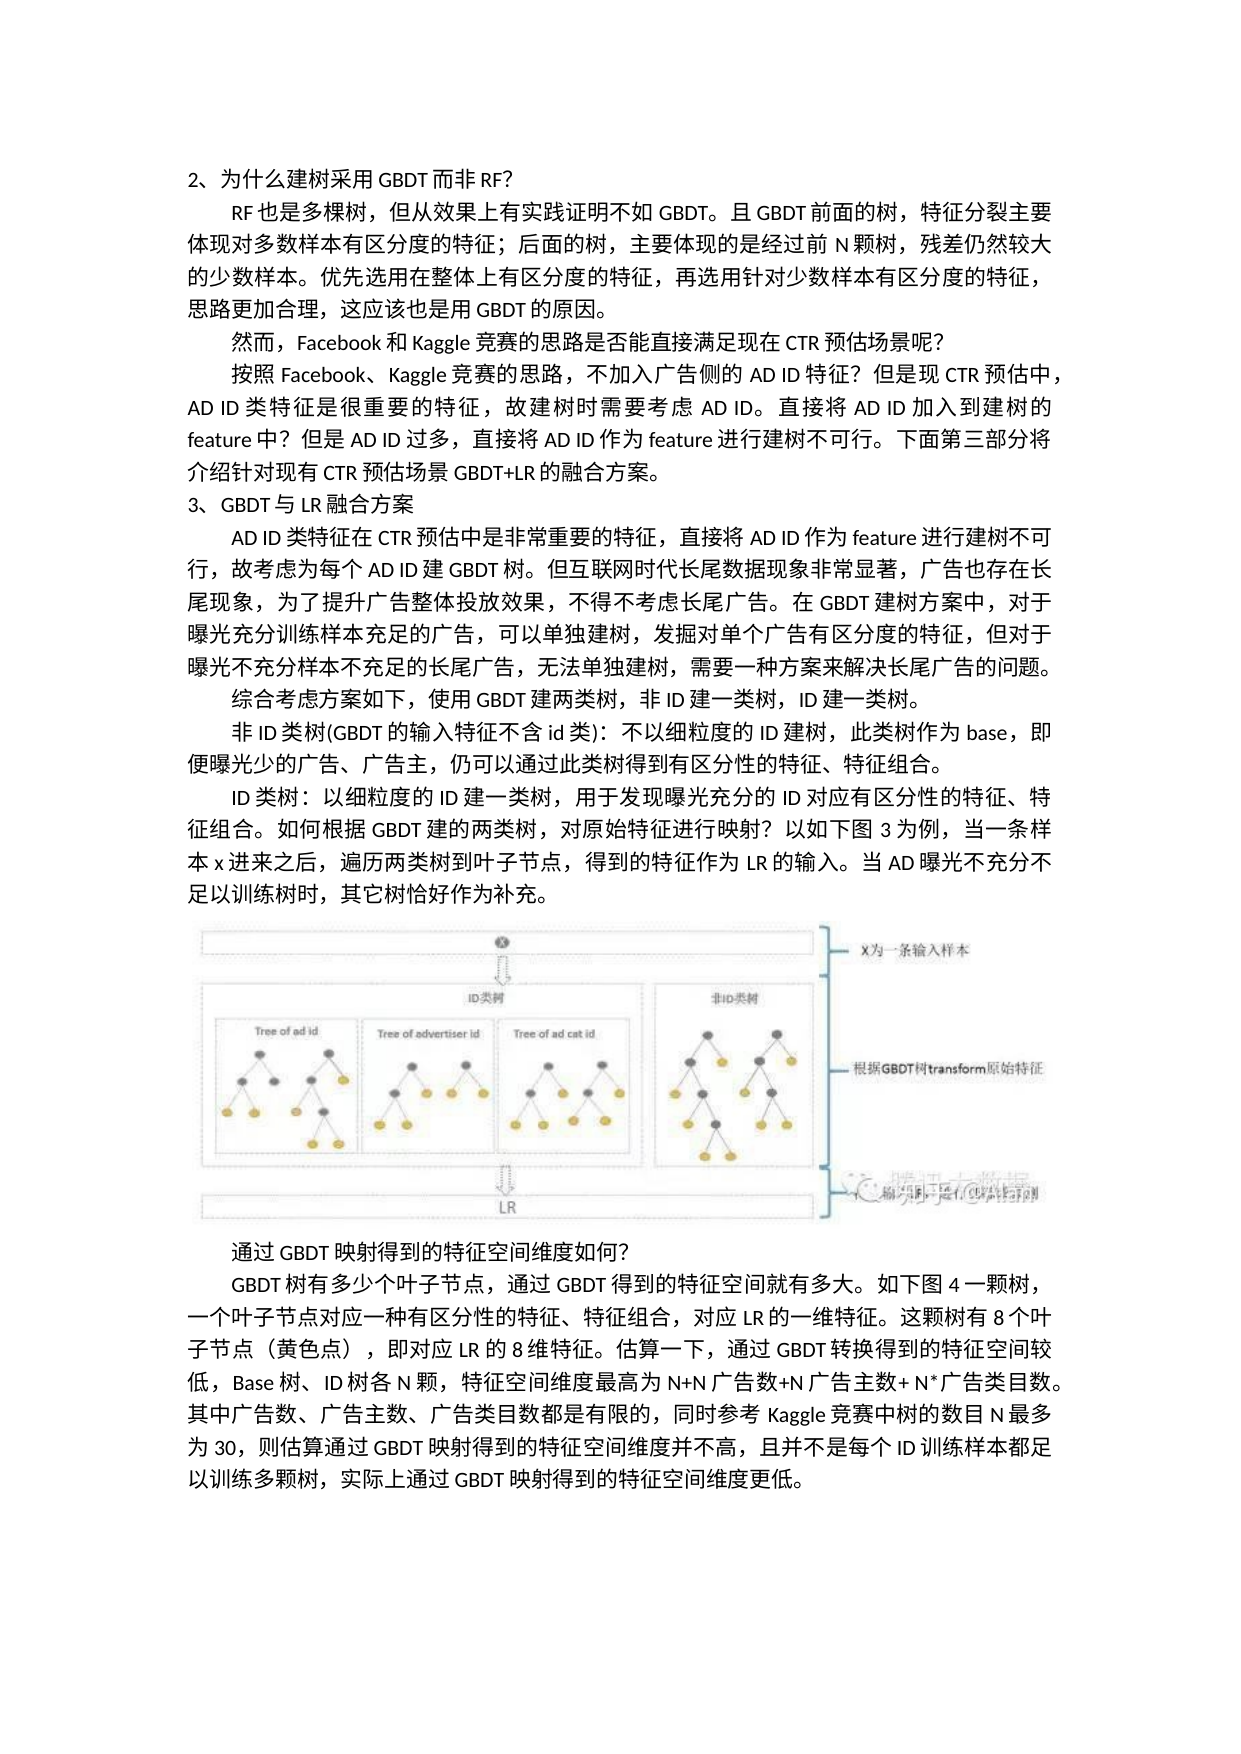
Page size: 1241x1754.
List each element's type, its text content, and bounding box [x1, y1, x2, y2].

text 非ID类树(GBDT的输入特征不含id类)：不以细粒度的ID建树，此类树作为base，即便曝光少的广告、广告主，仍可以通过此类树得到有区分性的特征、特征组合。 [187, 714, 1053, 779]
text 综合考虑方案如下，使用GBDT建两类树，非ID建一类树，ID建一类树。 [187, 682, 1053, 714]
text 按照Facebook、Kaggle竞赛的思路，不加入广告侧的AD ID特征？但是现CTR预估中，AD ID类特征是很重要的特征，故建树时需要考虑AD ID。直接将AD ID加入到建树的feature中？但是AD ID过多，直接将AD ID作为feature进行建树不可行。下面第三部分将介绍针对现有CTR预估场景GBDT+LR的融合方案。 [187, 357, 1053, 487]
text 然而，Facebook和Kaggle竞赛的思路是否能直接满足现在CTR预估场景呢？ [187, 324, 1053, 357]
text ID类树：以细粒度的ID建一类树，用于发现曝光充分的ID对应有区分性的特征、特征组合。如何根据GBDT建的两类树，对原始特征进行映射？以如下图3为例，当一条样本x进来之后，遍历两类树到叶子节点，得到的特征作为LR的输入。当AD曝光不充分不足以训练树时，其它树恰好作为补充。 [187, 779, 1053, 909]
text 3、GBDT与LR融合方案 [187, 487, 1053, 519]
text 通过GBDT 映射得到的特征空间维度如何？ [187, 1234, 1053, 1267]
text GBDT树有多少个叶子节点，通过GBDT得到的特征空间就有多大。如下图4一颗树，一个叶子节点对应一种有区分性的特征、特征组合，对应LR的一维特征。这颗树有8个叶子节点（黄色点），即对应LR 的8维特征。估算一下，通过GBDT转换得到的特征空间较低，Base树、ID树各N颗，特征空间维度最高为N+N广告数+N广告主数+ N*广告类目数。其中广告数、广告主数、广告类目数都是有限的，同时参考Kaggle竞赛中树的数目N最多为30，则估算通过GBDT 映射得到的特征空间维度并不高，且并不是每个ID训练样本都足以训练多颗树，实际上通过GBDT 映射得到的特征空间维度更低。 [187, 1267, 1053, 1494]
picture [187, 909, 1053, 1234]
text 2、为什么建树采用GBDT而非RF？ [187, 162, 1053, 194]
text AD ID类特征在CTR预估中是非常重要的特征，直接将AD ID作为feature进行建树不可行，故考虑为每个AD ID建GBDT树。但互联网时代长尾数据现象非常显著，广告也存在长尾现象，为了提升广告整体投放效果，不得不考虑长尾广告。在GBDT建树方案中，对于曝光充分训练样本充足的广告，可以单独建树，发掘对单个广告有区分度的特征，但对于曝光不充分样本不充足的长尾广告，无法单独建树，需要一种方案来解决长尾广告的问题。 [187, 519, 1053, 682]
text RF也是多棵树，但从效果上有实践证明不如GBDT。且GBDT前面的树，特征分裂主要体现对多数样本有区分度的特征；后面的树，主要体现的是经过前N颗树，残差仍然较大的少数样本。优先选用在整体上有区分度的特征，再选用针对少数样本有区分度的特征，思路更加合理，这应该也是用GBDT的原因。 [187, 194, 1053, 324]
